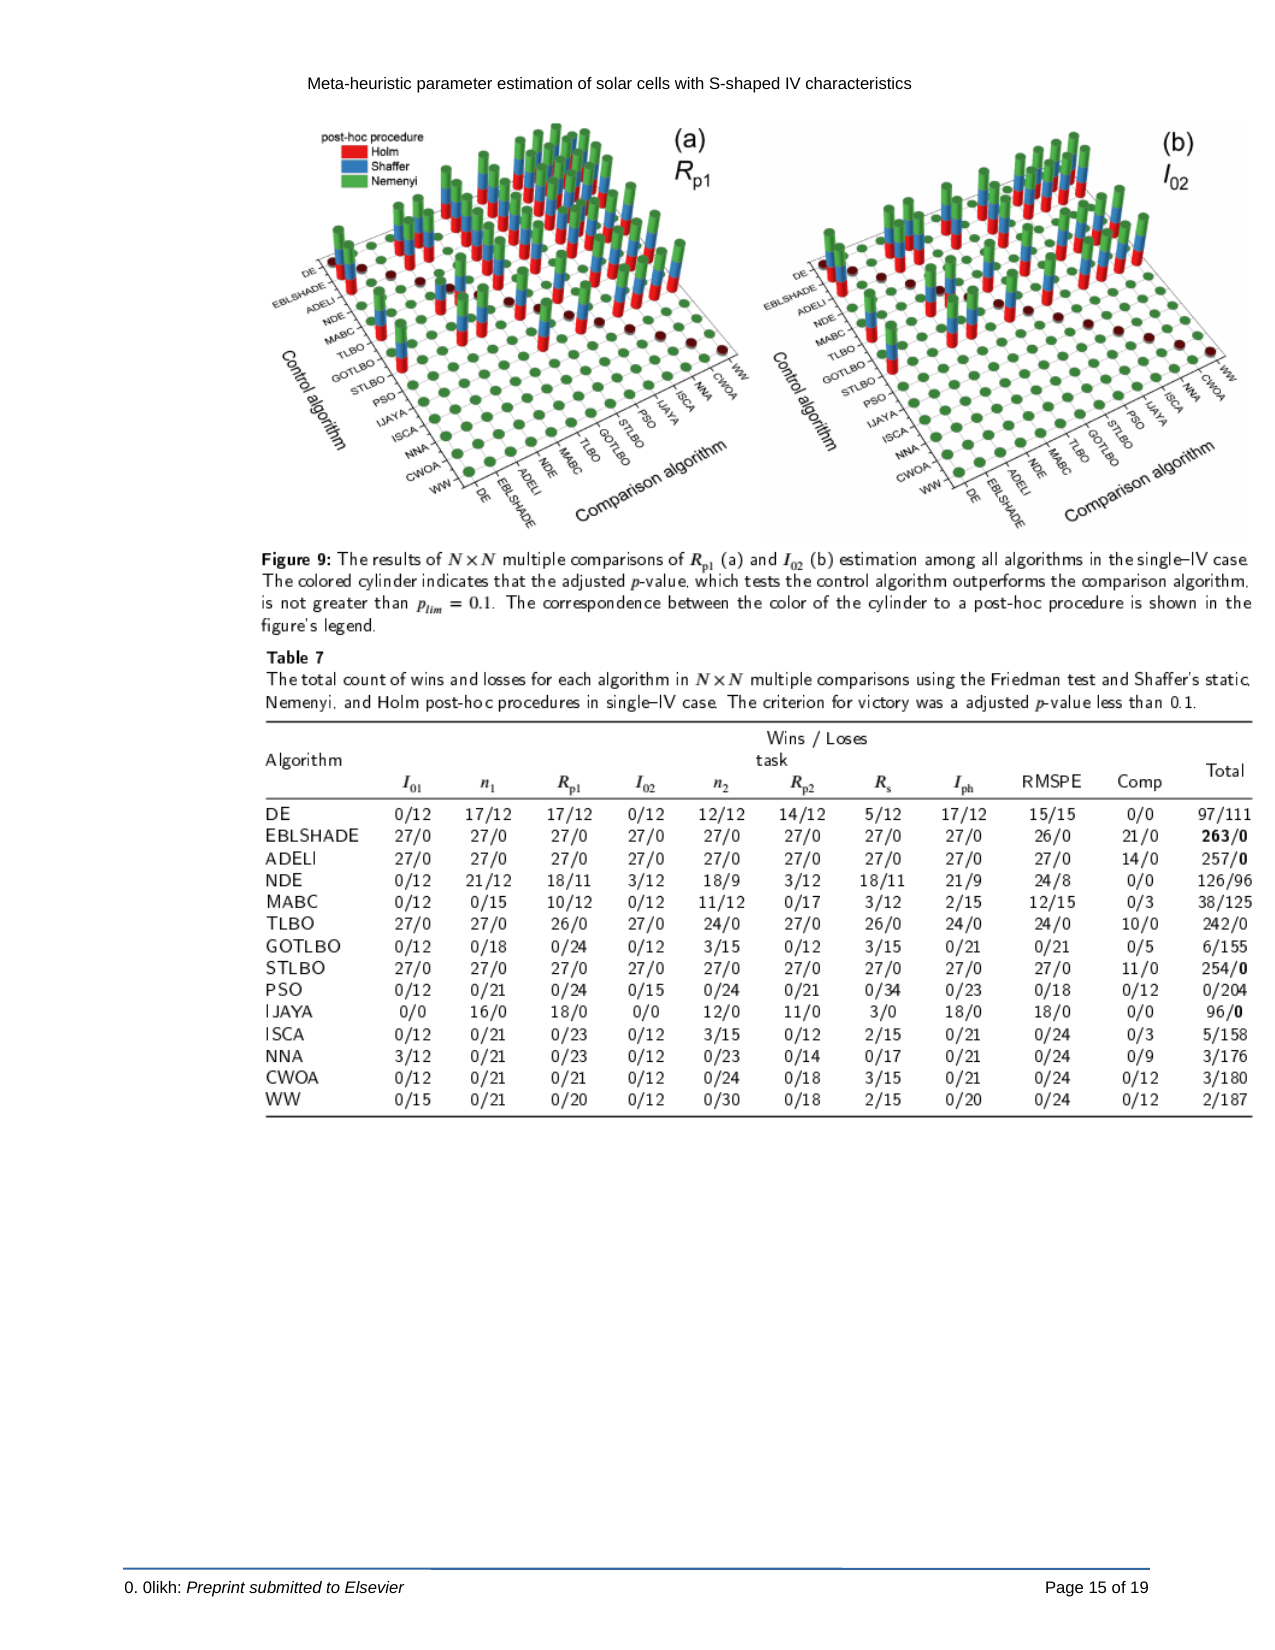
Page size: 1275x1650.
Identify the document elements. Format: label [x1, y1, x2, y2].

picture [259, 103, 1259, 1138]
